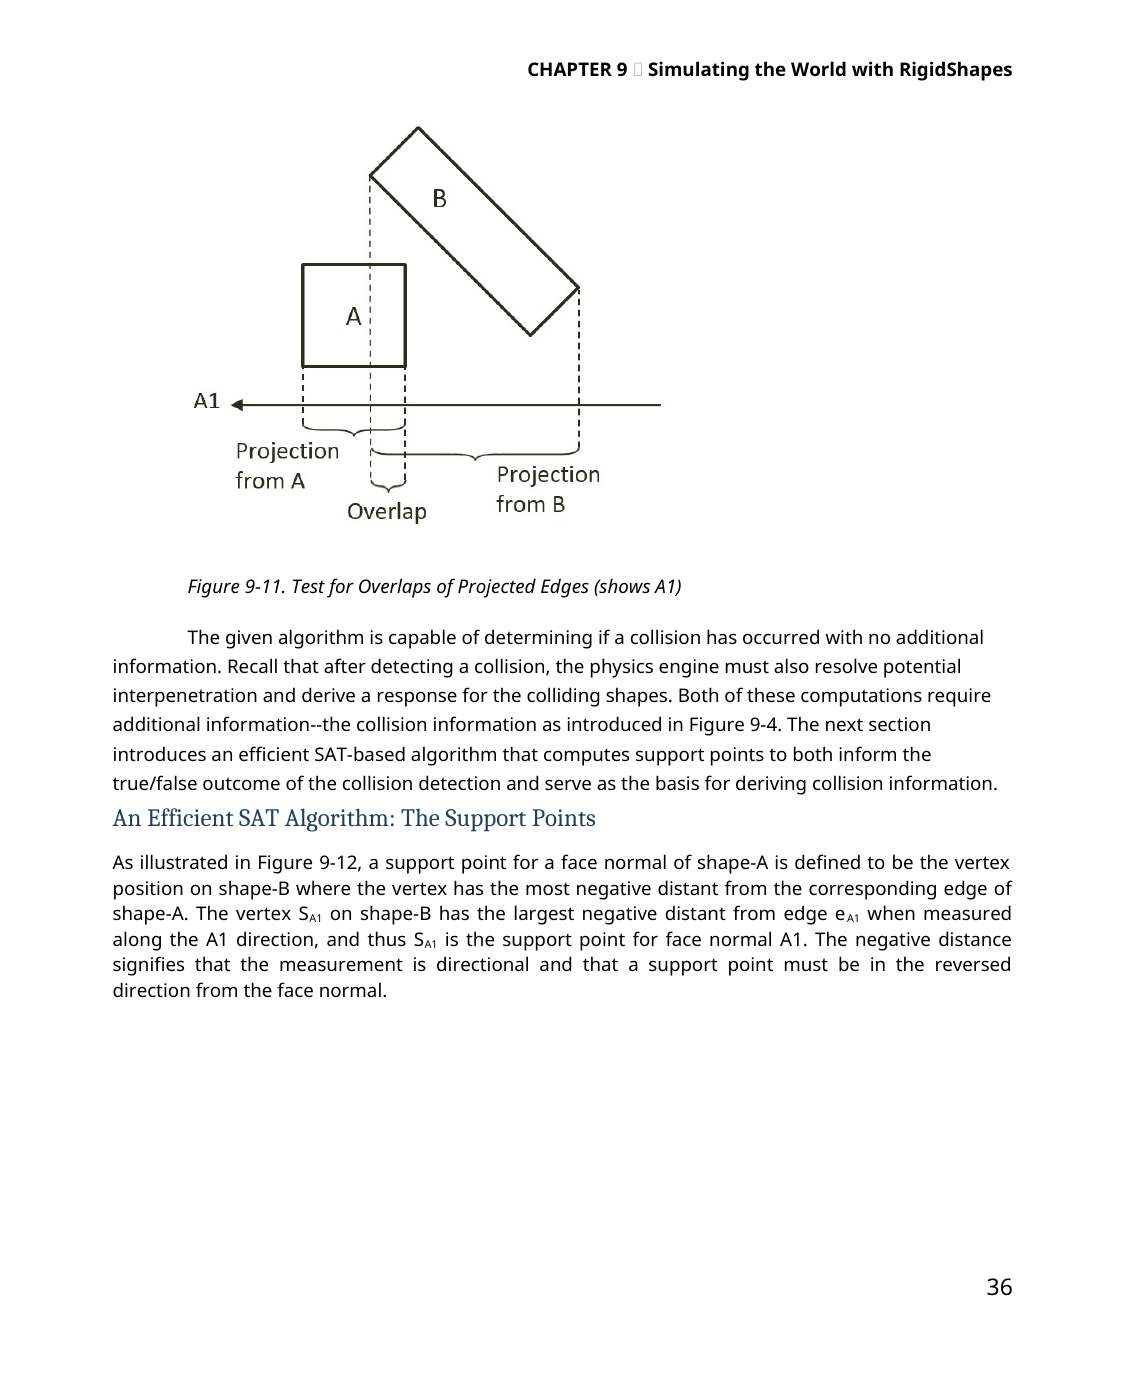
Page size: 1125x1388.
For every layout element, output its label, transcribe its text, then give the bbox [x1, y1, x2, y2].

text The given algorithm is capable of determining if a collision has occurred with no additional information. Recall that after detecting a collision, the physics engine must also resolve potential interpenetration and derive a response for the colliding shapes. Both of these computations require additional information--the collision information as introduced in Figure 9-4. The next section introduces an efficient SAT-based algorithm that computes support points to both inform the true/false outcome of the collision detection and serve as the basis for deriving collision information. [112, 624, 1012, 796]
subtitle An Efficient SAT Algorithm: The Support Points [112, 804, 1012, 832]
text As illustrated in Figure 9-12, a support point for a face normal of shape-A is defined to be the vertex position on shape-B where the vertex has the most negative distant from the corresponding edge of shape-A. The vertex SA1 on shape-B has the largest negative distant from edge eA1 when measured along the A1 direction, and thus SA1 is the support point for face normal A1. The negative distance signifies that the measurement is directional and that a support point must be in the reversed direction from the face normal. [112, 849, 1012, 1002]
picture [187, 119, 665, 532]
text Figure 9-11. Test for Overlaps of Projected Edges (shows A1) [112, 573, 1012, 599]
